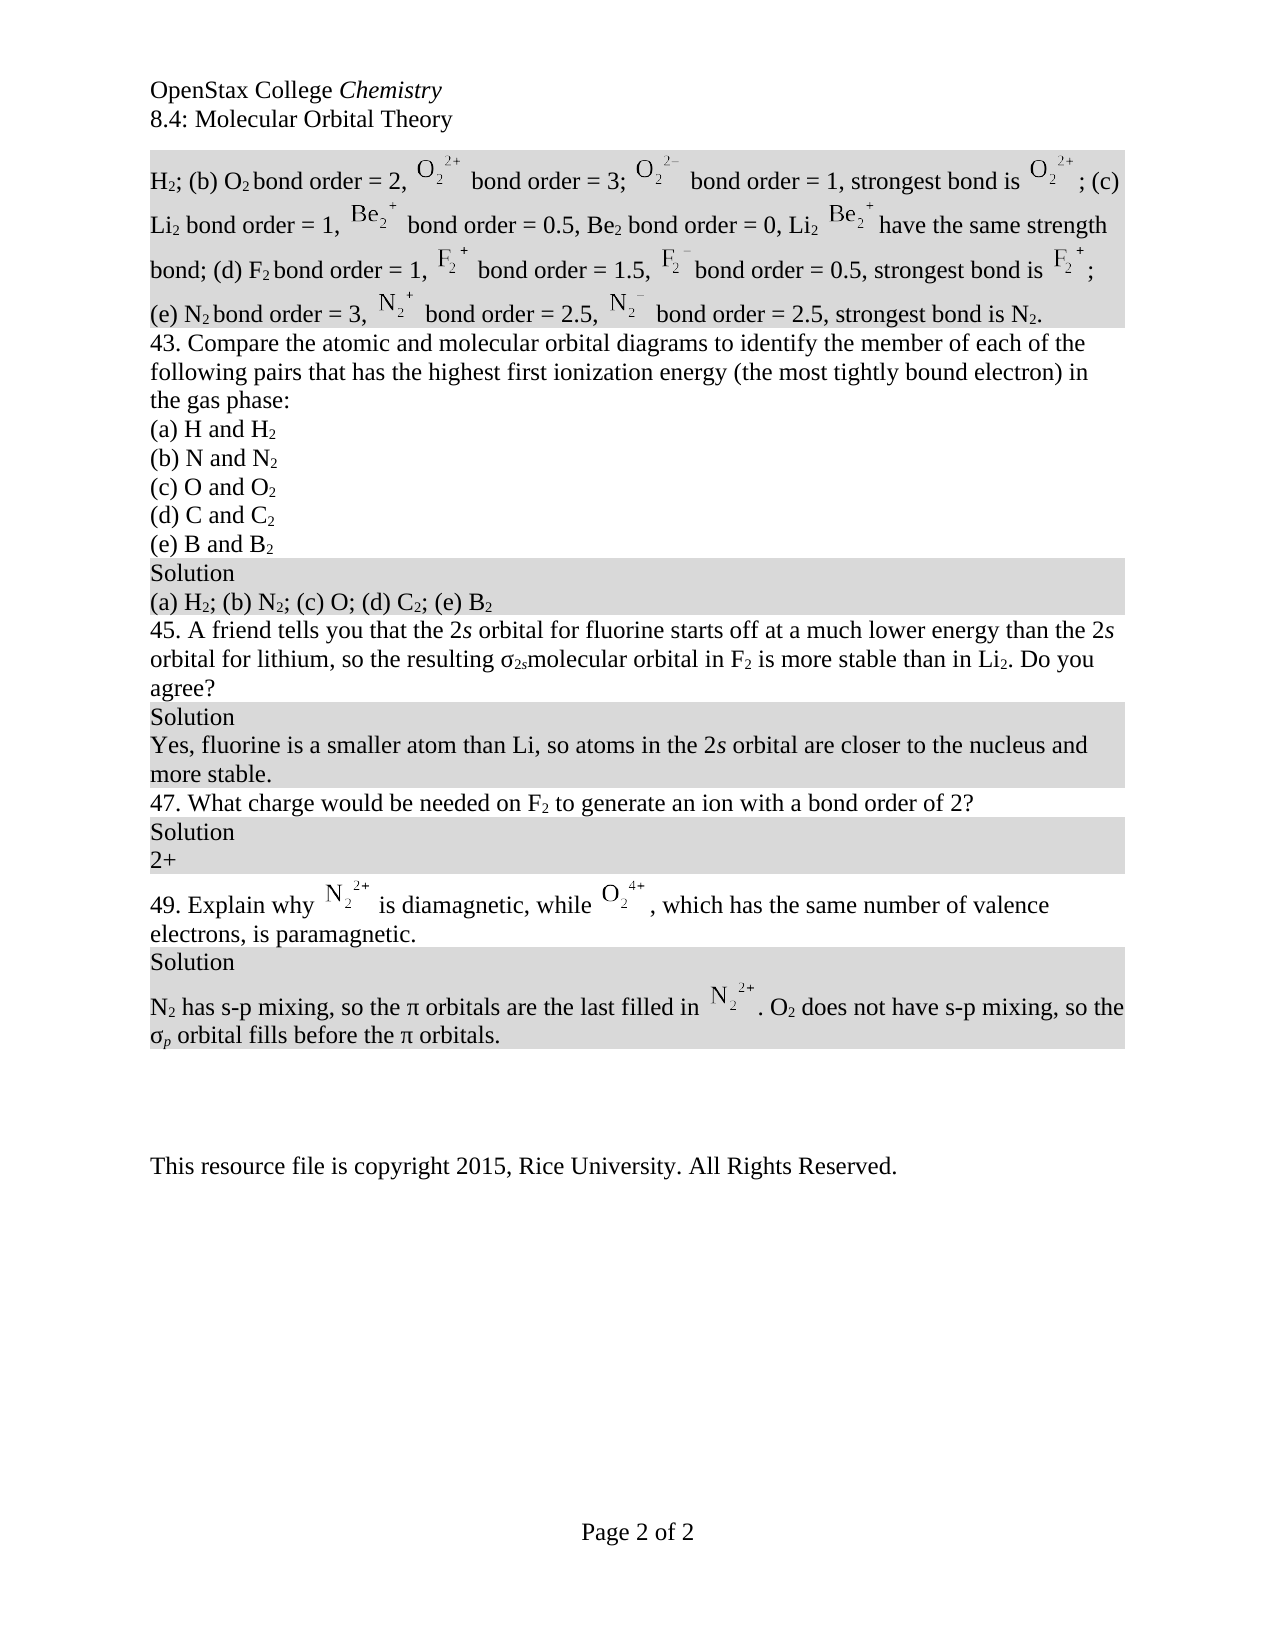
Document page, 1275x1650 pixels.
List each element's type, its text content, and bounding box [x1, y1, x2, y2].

text 47. What charge would be needed on F2 to generate an ion with a bond order of 2? [150, 788, 1125, 817]
text (a) H2; (b) N2; (c) O; (d) C2; (e) B2 [150, 587, 1125, 615]
text Solution [150, 558, 1125, 587]
text Solution [150, 817, 1125, 845]
text (b) N and N2 [150, 443, 1125, 472]
text (d) C and C2 [150, 500, 1125, 529]
text Solution [150, 947, 1125, 976]
text This resource file is copyright 2015, Rice University. All Rights Reserved. [150, 1151, 1125, 1180]
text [150, 150, 1125, 328]
text Solution [150, 702, 1125, 730]
text (a) H and H2 [150, 414, 1125, 443]
text 45. A friend tells you that the 2s orbital for fluorine starts off at a much lower energy than the 2s orbital for lithium, so the resulting σ2smolecular orbital in F2 is more stable than in Li2. Do you agree? [150, 615, 1125, 702]
text Yes, fluorine is a smaller atom than Li, so atoms in the 2s orbital are closer to the nucleus and more stable. [150, 730, 1125, 788]
text N2 has s-p mixing, so the π orbitals are the last filled in . O2 does not have s-p mixing, so the σp orbital fills before the π orbitals. [150, 976, 1125, 1049]
text (c) O and O2 [150, 472, 1125, 500]
text (e) B and B2 [150, 529, 1125, 558]
text 2+ [150, 845, 1125, 874]
text 49. Explain why is diamagnetic, while , which has the same number of valence electrons, is paramagnetic. [150, 874, 1125, 947]
list 43. Compare the atomic and molecular orbital diagrams to identify the member of each of the following pairs that has the highest first ionization energy (the most tightly bound electron) in the gas phase: [150, 328, 1125, 414]
